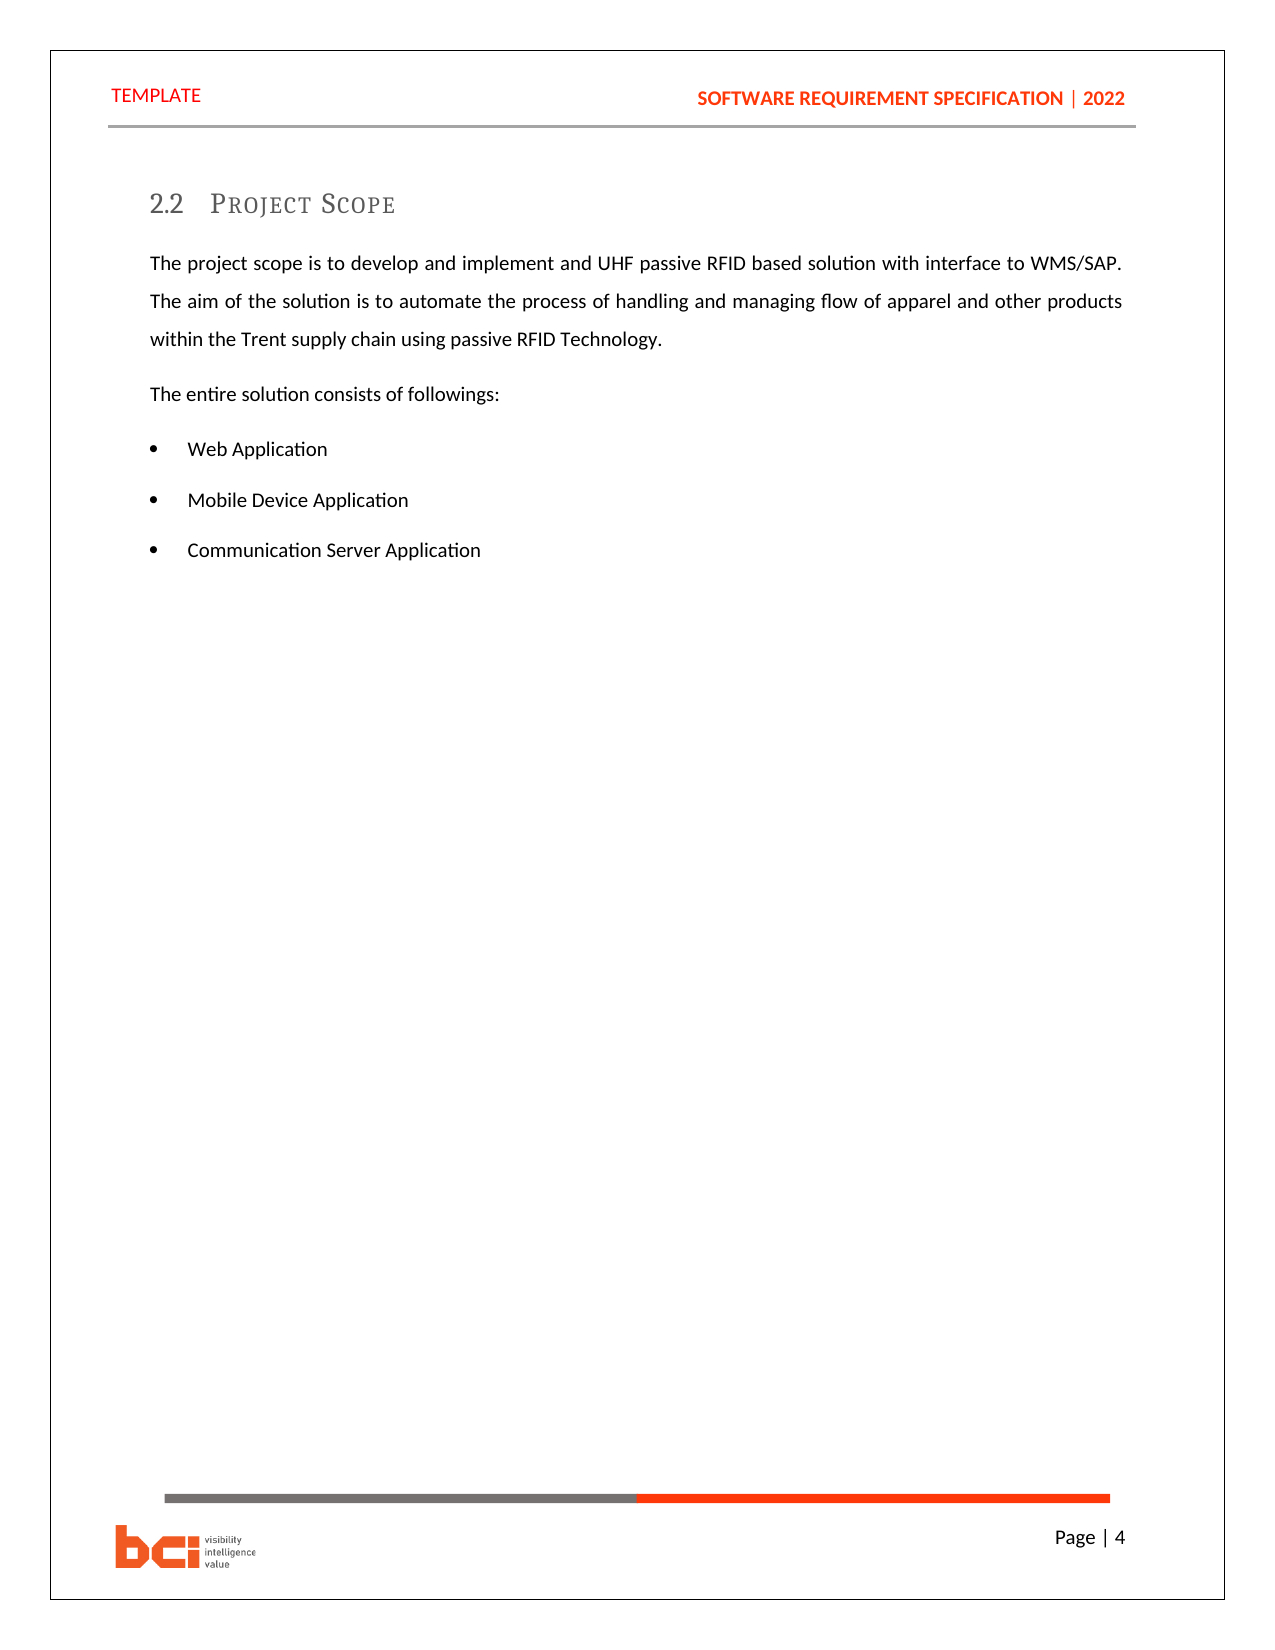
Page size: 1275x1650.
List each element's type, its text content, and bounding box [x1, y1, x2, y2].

list Communication Server Application [150, 537, 1125, 563]
list Web Application [150, 436, 1125, 462]
text The entire solution consists of followings: [150, 381, 1125, 407]
subtitle Project Scope [150, 187, 1125, 221]
text The project scope is to develop and implement and UHF passive RFID based solution with interface to WMS/SAP. The aim of the solution is to automate the process of handling and managing flow of apparel and other products within the Trent supply chain using passive RFID Technology. [150, 250, 1125, 352]
picture [114, 1520, 255, 1568]
list Mobile Device Application [150, 487, 1125, 512]
